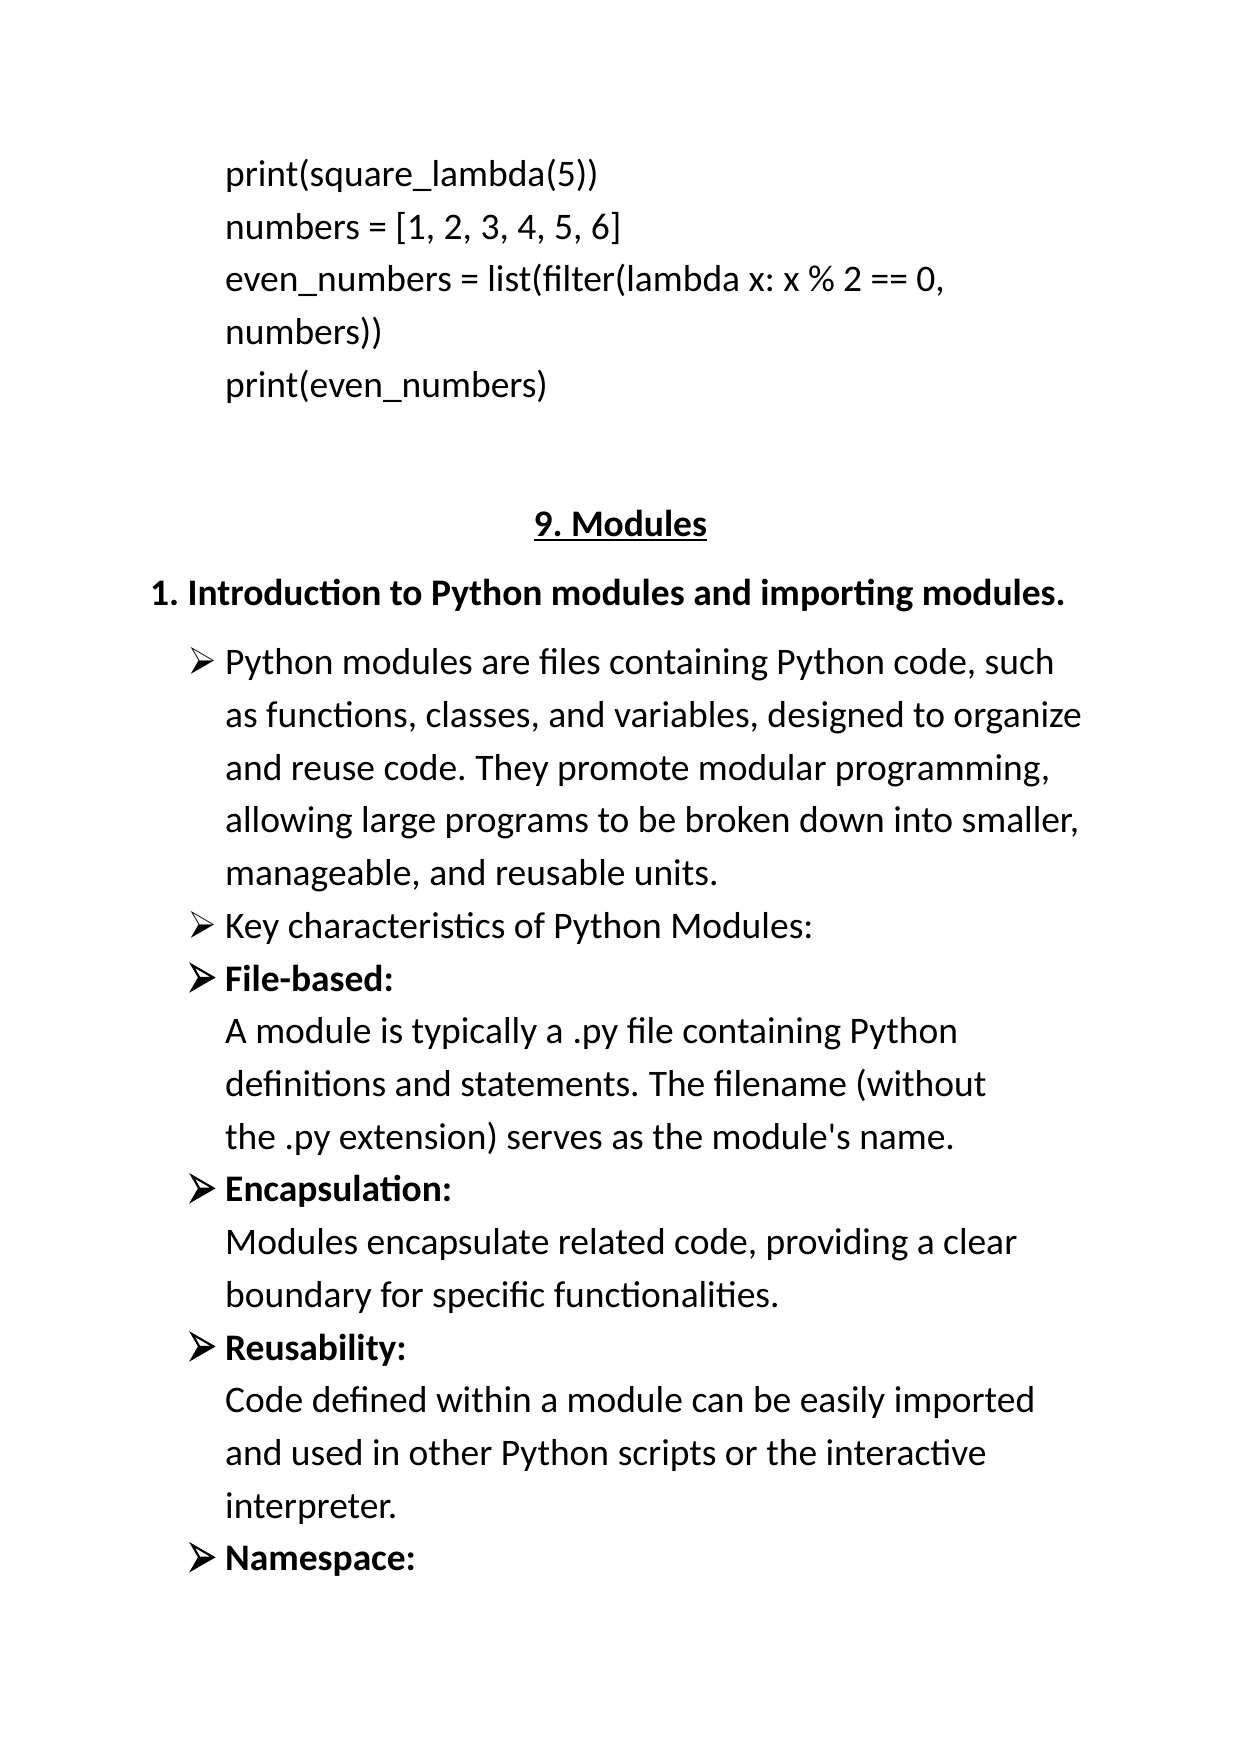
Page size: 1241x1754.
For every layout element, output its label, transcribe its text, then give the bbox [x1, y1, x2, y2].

text 9. Modules [150, 499, 1090, 545]
list Modules encapsulate related code, providing a clear boundary for specific functionalities. [225, 1218, 1090, 1317]
list File-based: [187, 954, 1090, 1000]
text 1. Introduction to Python modules and importing modules. [150, 569, 1090, 615]
list Encapsulation: [187, 1165, 1090, 1211]
list A module is typically a .py file containing Python definitions and statements. The filename (without the .py extension) serves as the module's name. [225, 1007, 1090, 1158]
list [187, 150, 1090, 407]
list Namespace: [187, 1534, 1090, 1580]
list Key characteristics of Python Modules: [187, 902, 1090, 948]
list Code defined within a module can be easily imported and used in other Python scripts or the interactive interpreter. [225, 1376, 1090, 1527]
list Python modules are files containing Python code, such as functions, classes, and variables, designed to organize and reuse code. They promote modular programming, allowing large programs to be broken down into smaller, manageable, and reusable units. [187, 638, 1090, 895]
list Reusability: [187, 1323, 1090, 1369]
